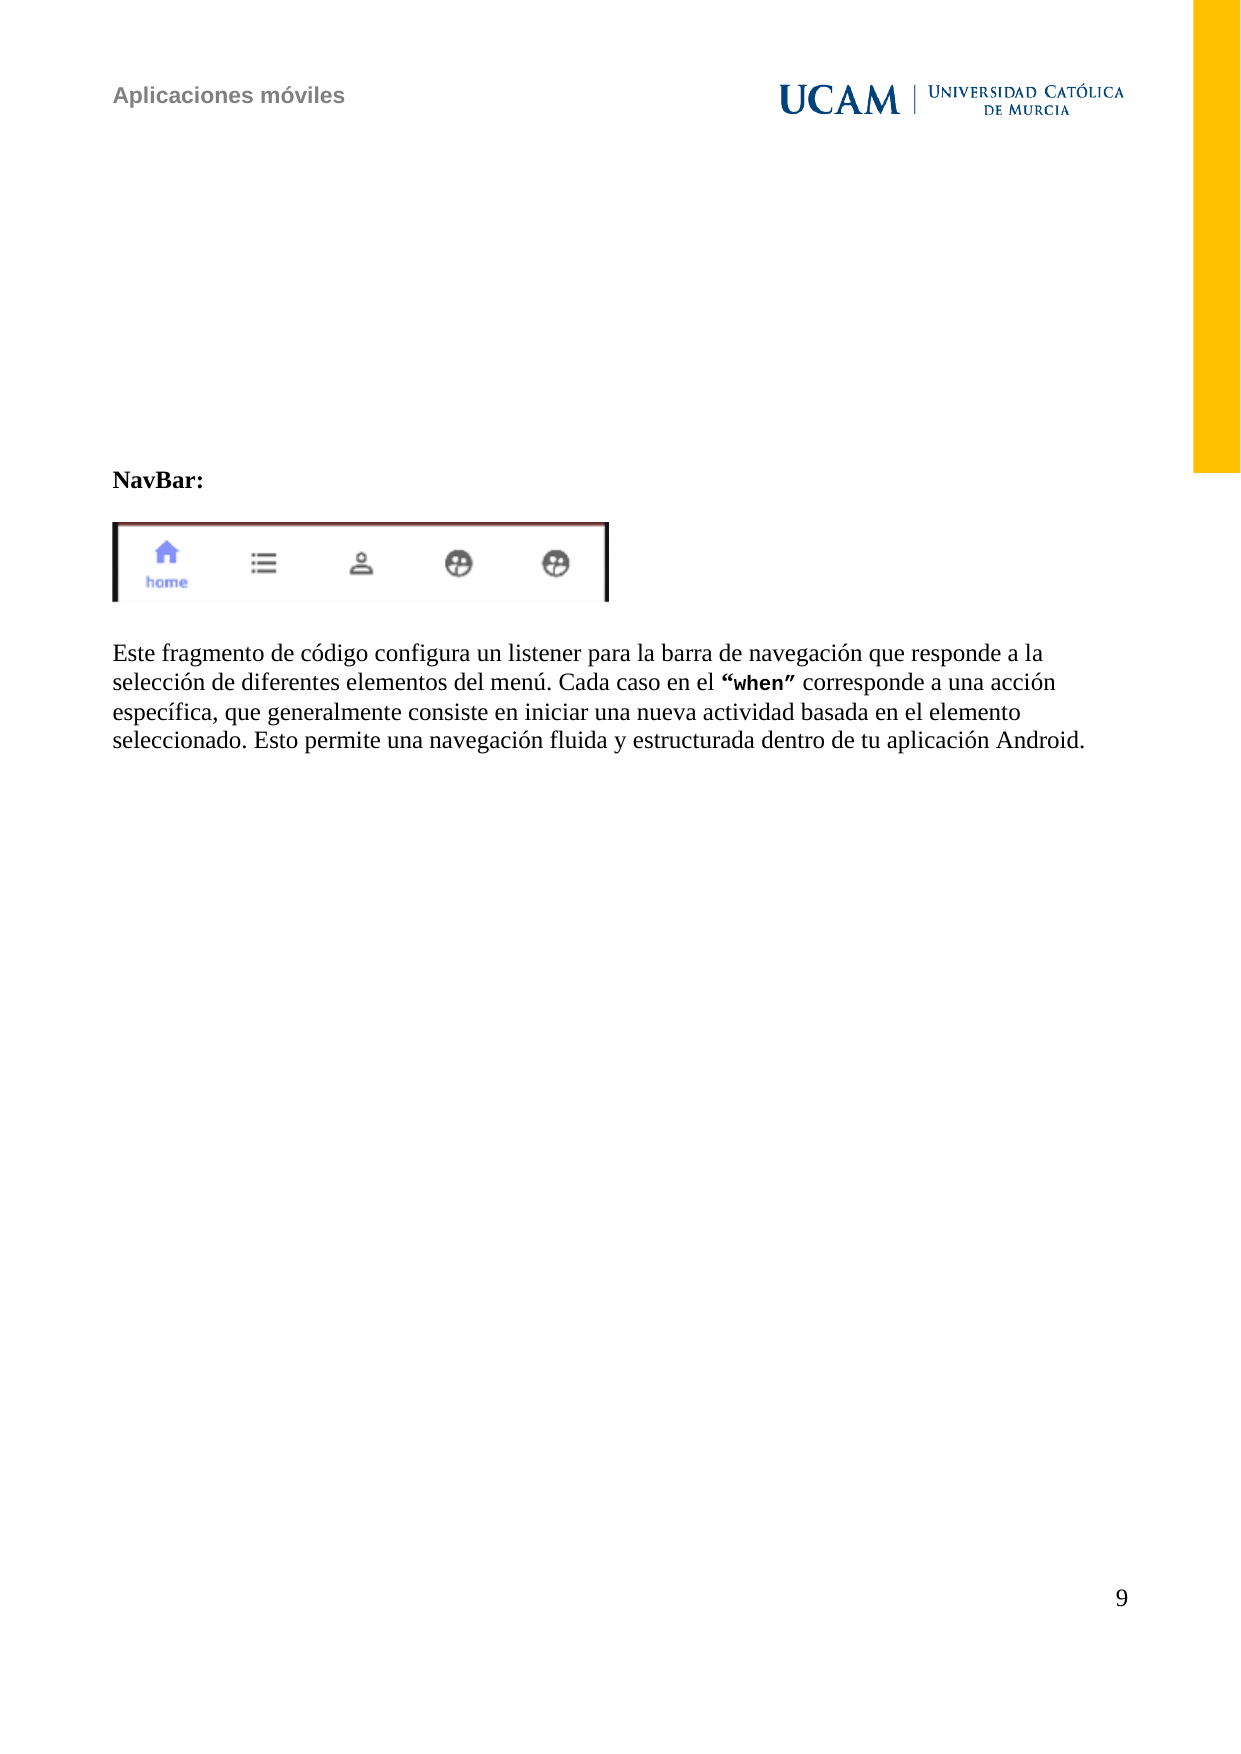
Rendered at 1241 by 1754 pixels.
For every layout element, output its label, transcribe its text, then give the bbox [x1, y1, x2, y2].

picture [112, 522, 609, 610]
picture [779, 83, 1124, 115]
text NavBar: [112, 465, 1128, 493]
text Este fragmento de código configura un listener para la barra de navegación que responde a la selección de diferentes elementos del menú. Cada caso en el “when” corresponde a una acción específica, que generalmente consiste en iniciar una nueva actividad basada en el elemento seleccionado. Esto permite una navegación fluida y estructurada dentro de tu aplicación Android. [112, 638, 1128, 754]
